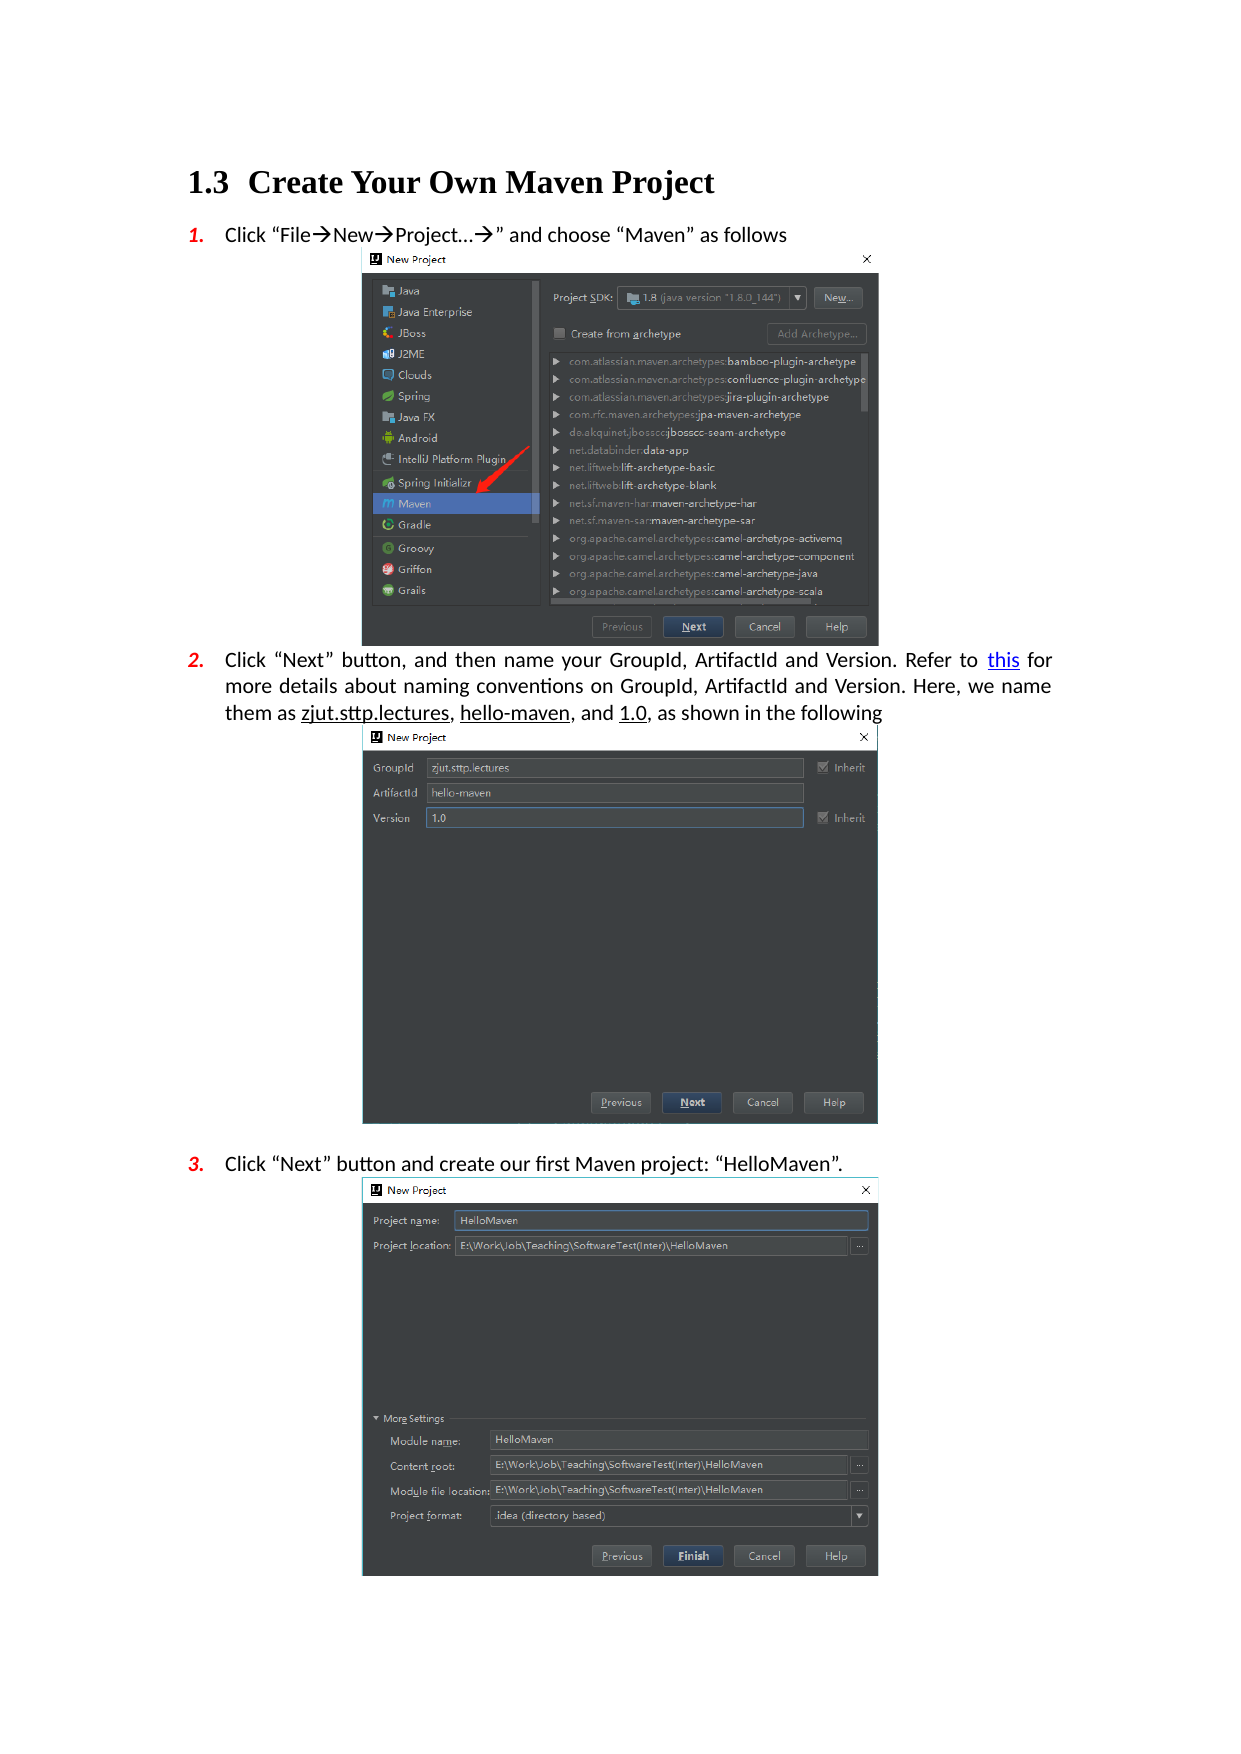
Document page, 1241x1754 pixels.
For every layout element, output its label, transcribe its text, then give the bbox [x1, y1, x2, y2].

list Click “Next” button, and then name your GroupId, ArtifactId and Version. Refer to this for more details about naming conventions on GroupId, ArtifactId and Version. Here, we name them as zjut.sttp.lectures, hello-maven, and 1.0, as shown in the following [187, 646, 1053, 726]
picture [362, 725, 878, 1124]
picture [361, 1177, 879, 1576]
list Click “FileNewProject…” and choose “Maven” as follows [187, 221, 1053, 248]
list Click “Next” button and create our first Maven project: “HelloMaven”. [187, 1150, 1053, 1177]
subtitle Create Your Own Maven Project [187, 162, 1053, 200]
picture [361, 247, 879, 646]
